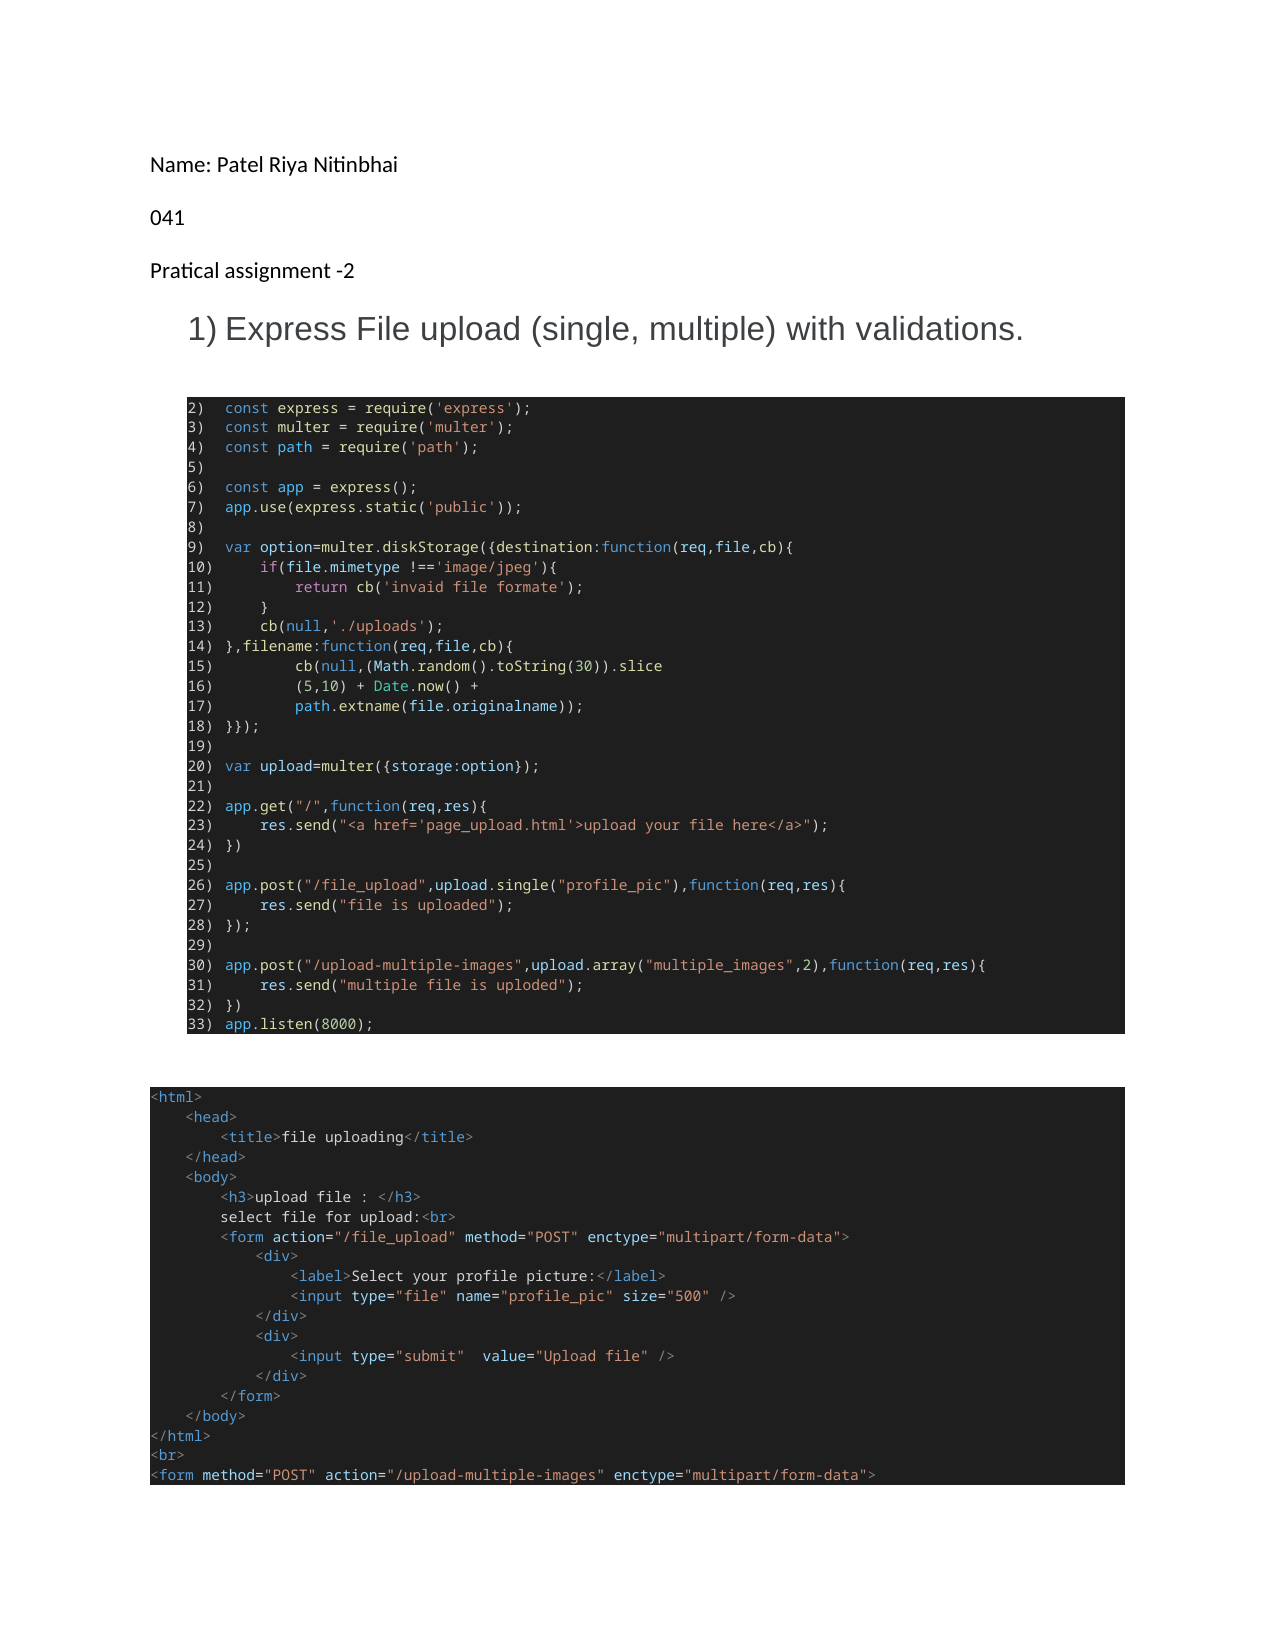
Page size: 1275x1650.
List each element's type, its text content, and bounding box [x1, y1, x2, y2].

list app.post("/upload-multiple-images",upload.array("multiple_images",2),function(req,res){ [187, 954, 1125, 974]
list }) [187, 835, 1125, 855]
text </head> [150, 1147, 1125, 1167]
text <title>file uploading</title> [150, 1127, 1125, 1147]
list if(file.mimetype !=='image/jpeg'){ [187, 557, 1125, 576]
text </body> [150, 1405, 1125, 1425]
list const express = require('express'); [187, 397, 1125, 417]
list const multer = require('multer'); [187, 417, 1125, 437]
list }}); [187, 716, 1125, 736]
text </html> [150, 1425, 1125, 1445]
text 041 [150, 203, 1125, 231]
list const path = require('path'); [187, 437, 1125, 457]
text select file for upload:<br> [150, 1206, 1125, 1226]
list const app = express(); [187, 477, 1125, 497]
list app.use(express.static('public')); [187, 497, 1125, 517]
text </div> [150, 1366, 1125, 1386]
list cb(null,(Math.random().toString(30)).slice [187, 656, 1125, 676]
text Pratical assignment -2 [150, 256, 1125, 284]
list return cb('invaid file formate'); [187, 576, 1125, 596]
text <html> [150, 1087, 1125, 1107]
list }); [187, 915, 1125, 934]
text <form method="POST" action="/upload-multiple-images" enctype="multipart/form-data"> [150, 1465, 1125, 1485]
list app.post("/file_upload",upload.single("profile_pic"),function(req,res){ [187, 875, 1125, 895]
text <h3>upload file : </h3> [150, 1187, 1125, 1206]
text <head> [150, 1107, 1125, 1127]
list Express File upload (single, multiple) with validations. [187, 309, 1125, 347]
list },filename:function(req,file,cb){ [187, 636, 1125, 656]
text <div> [150, 1246, 1125, 1266]
list }) [187, 994, 1125, 1014]
list var upload=multer({storage:option}); [187, 756, 1125, 775]
text <body> [150, 1167, 1125, 1187]
text <input type="submit" value="Upload file" /> [150, 1346, 1125, 1366]
list app.get("/",function(req,res){ [187, 795, 1125, 815]
text <label>Select your profile picture:</label> [150, 1266, 1125, 1286]
text <br> [150, 1445, 1125, 1465]
list (5,10) + Date.now() + [187, 676, 1125, 696]
list res.send("<a href='page_upload.html'>upload your file here</a>"); [187, 815, 1125, 835]
text </form> [150, 1386, 1125, 1405]
text <div> [150, 1326, 1125, 1346]
list app.listen(8000); [187, 1014, 1125, 1034]
list } [187, 596, 1125, 616]
list var option=multer.diskStorage({destination:function(req,file,cb){ [187, 537, 1125, 557]
list path.extname(file.originalname)); [187, 696, 1125, 716]
text <input type="file" name="profile_pic" size="500" /> [150, 1286, 1125, 1306]
list cb(null,'./uploads'); [187, 616, 1125, 636]
text Name: Patel Riya Nitinbhai [150, 150, 1125, 178]
list res.send("file is uploaded"); [187, 895, 1125, 915]
text <form action="/file_upload" method="POST" enctype="multipart/form-data"> [150, 1226, 1125, 1246]
text </div> [150, 1306, 1125, 1326]
list res.send("multiple file is uploded"); [187, 974, 1125, 994]
